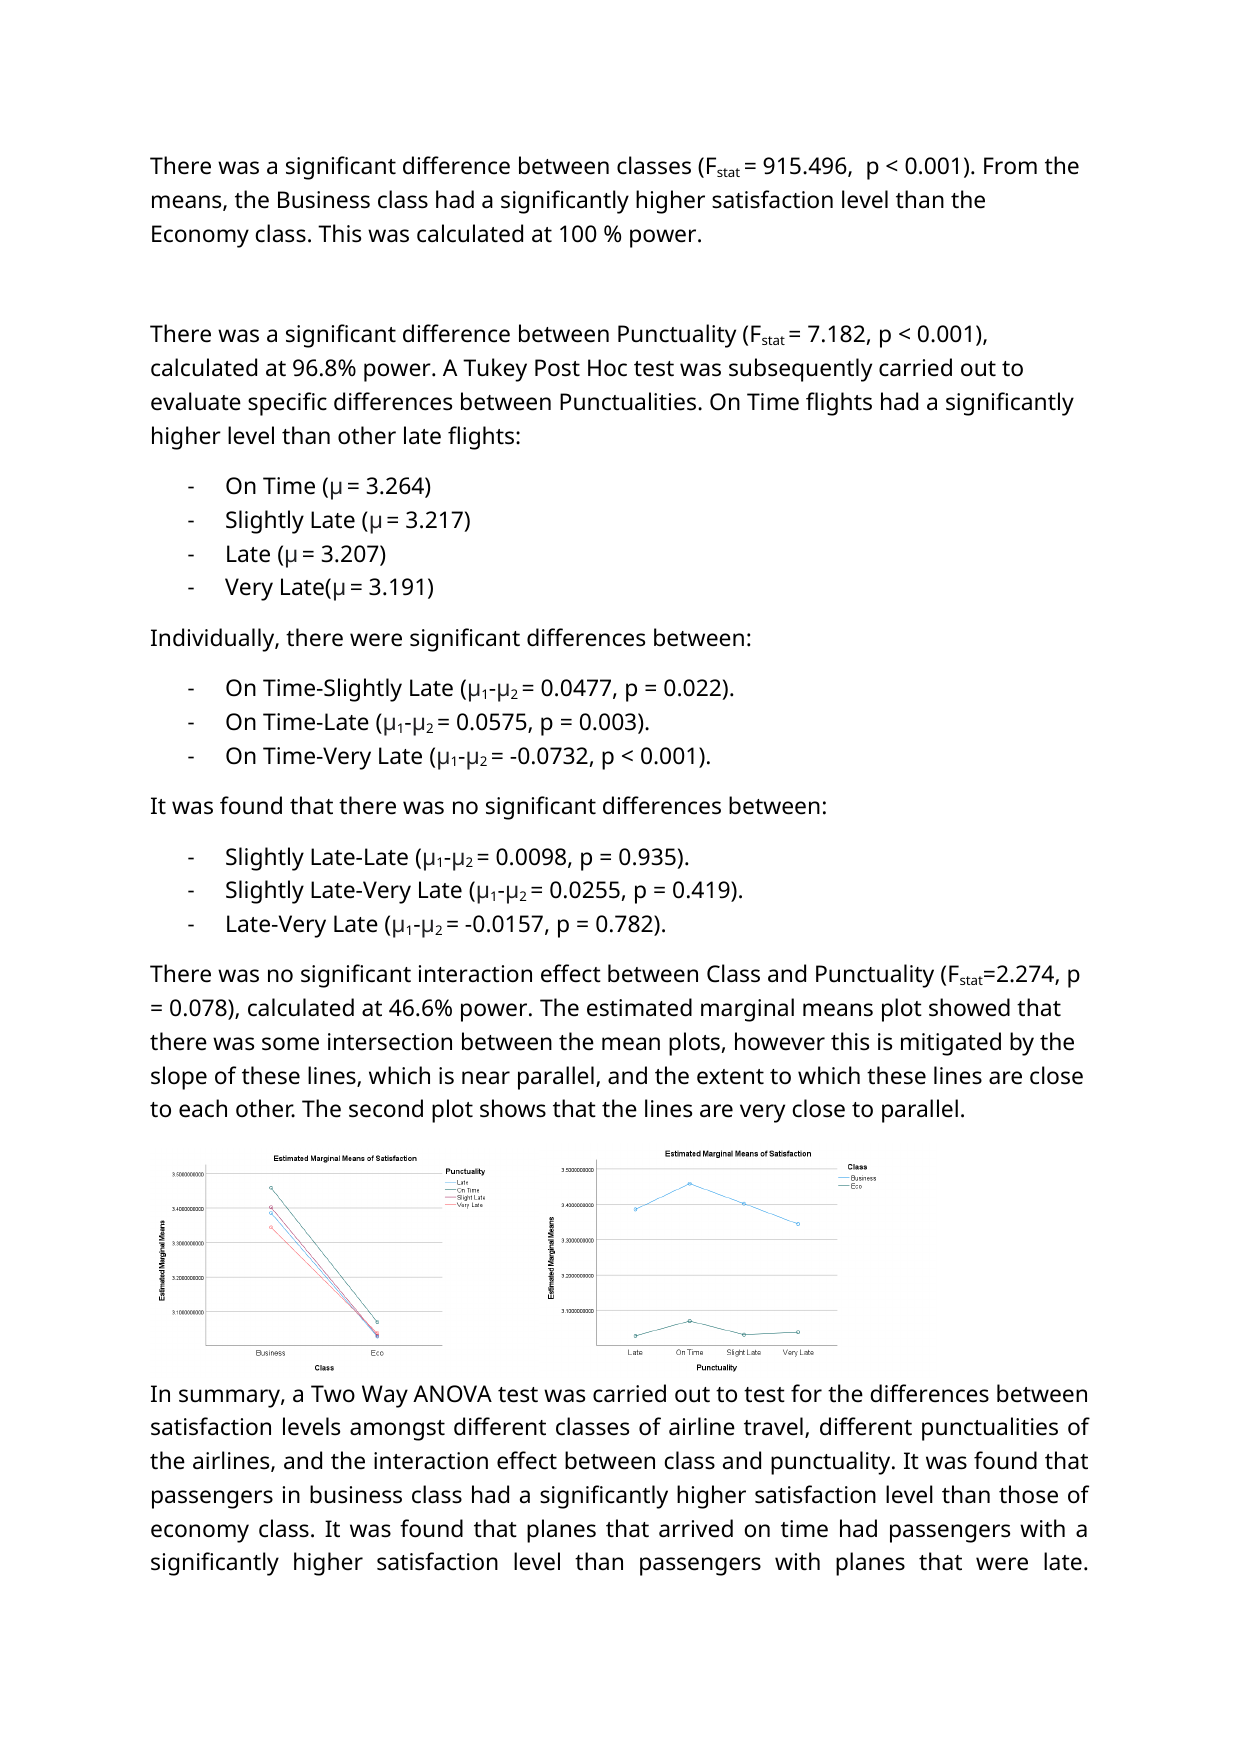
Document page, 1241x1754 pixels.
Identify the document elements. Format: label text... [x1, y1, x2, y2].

list Late-Very Late (μ1-μ2 = -0.0157, p = 0.782). [435, 908, 1090, 939]
list On Time-Slightly Late (μ1-μ2 = 0.0477, p = 0.022). [187, 672, 467, 703]
list Slightly Late (μ = 3.217) [187, 504, 369, 535]
list Slightly Late-Late (μ1-μ2 = 0.0098, p = 0.935). [465, 840, 1090, 872]
list Late (μ = 3.207) [187, 537, 1090, 569]
list On Time (μ = 3.264) [187, 470, 329, 501]
list On Time (μ = 3.264) [343, 470, 1090, 501]
list On Time-Late (μ1-μ2 = 0.0575, p = 0.003). [187, 706, 382, 737]
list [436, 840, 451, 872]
list Late-Very Late (μ1-μ2 = -0.0157, p = 0.782). [187, 908, 391, 939]
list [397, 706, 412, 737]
list Very Late(μ = 3.191) [346, 571, 1090, 602]
list Slightly Late-Late (μ1-μ2 = 0.0098, p = 0.935). [187, 840, 422, 872]
text Individually, there were significant differences between: [150, 622, 1090, 653]
text There was a significant difference between classes (Fstat = 915.496, p < 0.001). From the means, the Business class had a significantly higher satisfaction level than the Economy class. This was calculated at 100 % power. [150, 150, 1090, 249]
list Very Late(μ = 3.191) [187, 571, 332, 602]
text It was found that there was no significant differences between: [150, 790, 1090, 821]
picture [150, 1143, 937, 1378]
list On Time-Late (μ1-μ2 = 0.0575, p = 0.003). [426, 706, 1090, 737]
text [150, 1378, 1090, 1578]
text There was a significant difference between Punctuality (Fstat = 7.182, p < 0.001), calculated at 96.8% power. A Tukey Post Hoc test was subsequently carried out to evaluate specific differences between Punctualities. On Time flights had a significantly higher level than other late flights: [150, 318, 1090, 451]
list Slightly Late (μ = 3.217) [383, 504, 1090, 535]
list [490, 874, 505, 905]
list Slightly Late-Very Late (μ1-μ2 = 0.0255, p = 0.419). [519, 874, 1090, 905]
list On Time-Slightly Late (μ1-μ2 = 0.0477, p = 0.022). [510, 672, 1090, 703]
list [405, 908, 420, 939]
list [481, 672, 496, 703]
list Slightly Late-Very Late (μ1-μ2 = 0.0255, p = 0.419). [187, 874, 476, 905]
text There was no significant interaction effect between Class and Punctuality (Fstat=2.274, p = 0.078), calculated at 46.6% power. The estimated marginal means plot showed that there was some intersection between the mean plots, however this is mitigated by the slope of these lines, which is near parallel, and the extent to which these lines are close to each other. The second plot shows that the lines are very close to parallel. [150, 958, 1090, 1124]
list On Time-Very Late (μ1-μ2 = -0.0732, p < 0.001). [187, 739, 1090, 771]
